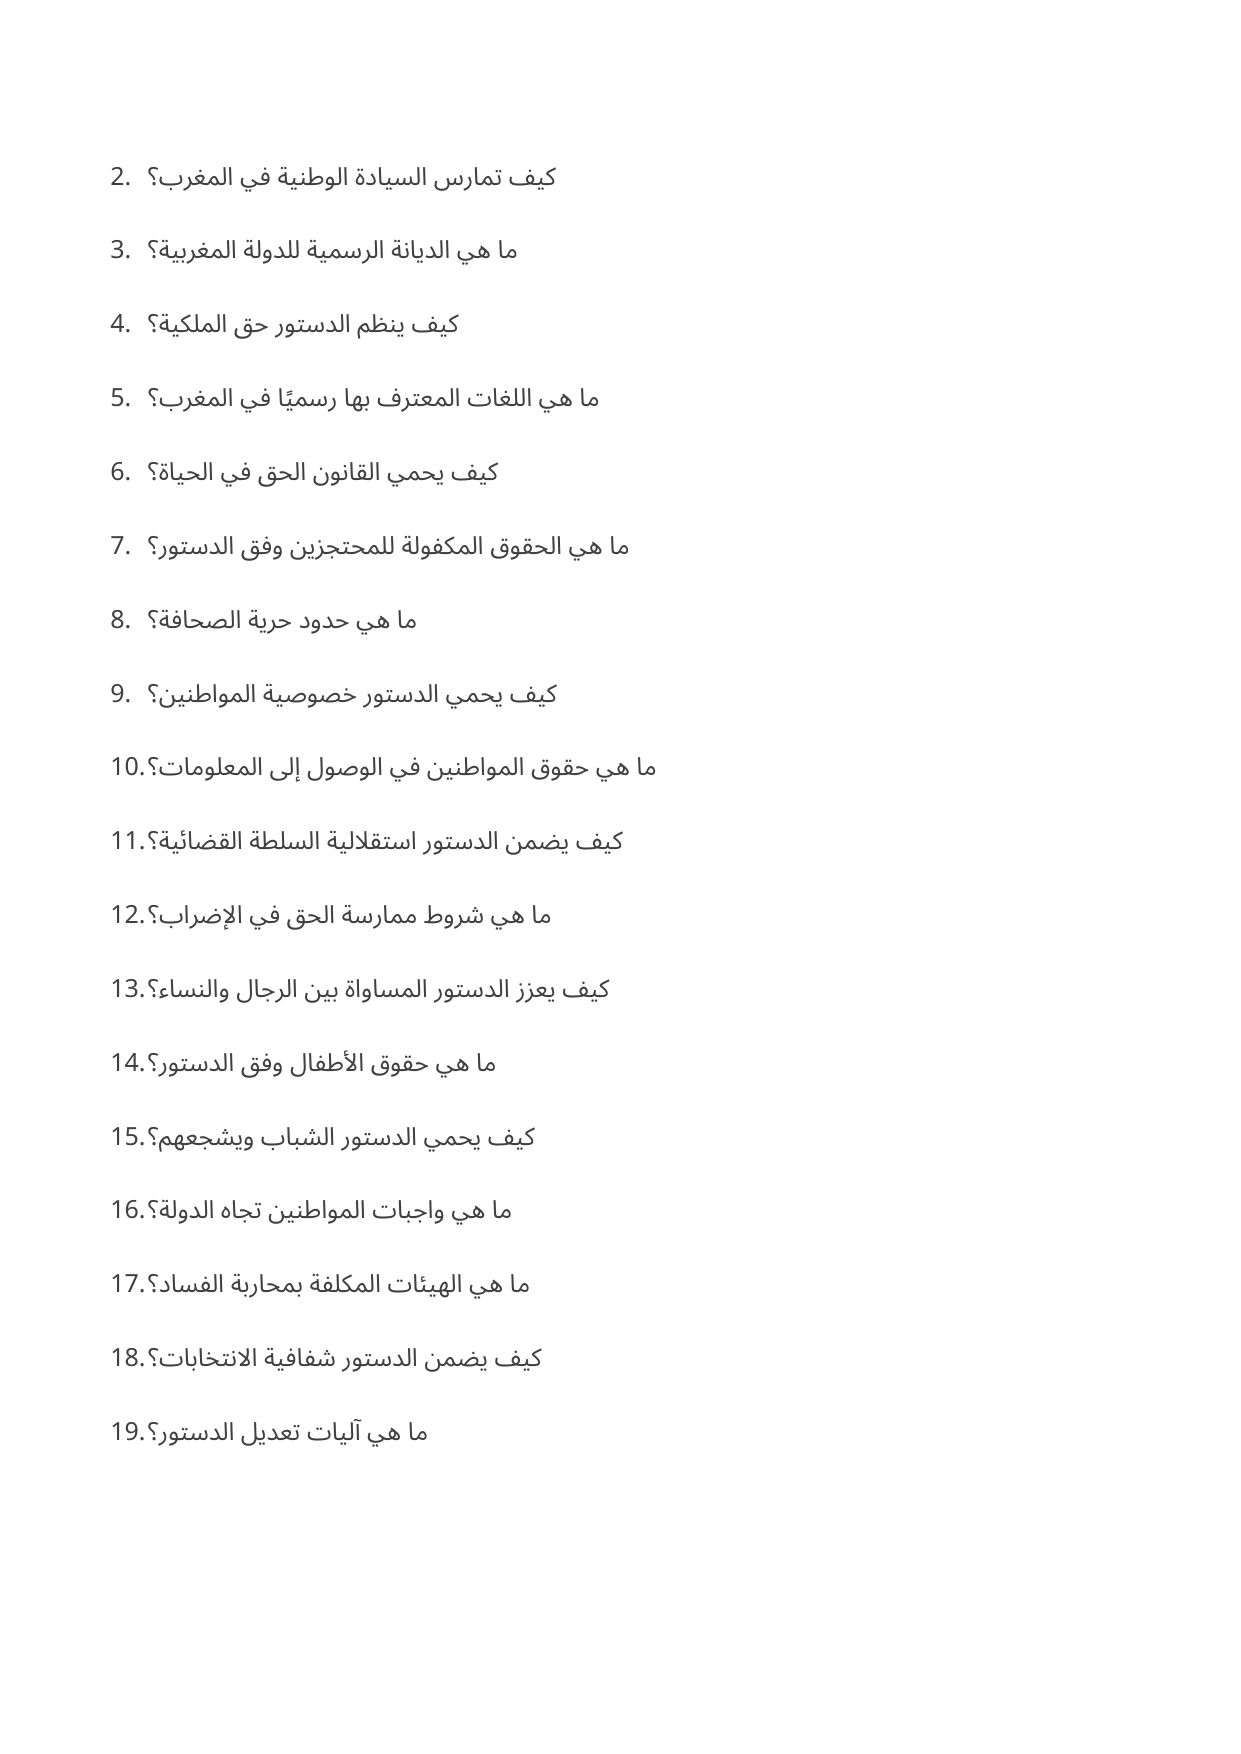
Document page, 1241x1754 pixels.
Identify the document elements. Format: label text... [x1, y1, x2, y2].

list ما هي حقوق الأطفال وفق الدستور؟ [110, 1034, 1093, 1078]
list ما هي حدود حرية الصحافة؟ [110, 591, 1093, 635]
list ما هي اللغات المعترف بها رسميًا في المغرب؟ [110, 369, 1093, 414]
list كيف يحمي القانون الحق في الحياة؟ [110, 443, 1093, 488]
list كيف يضمن الدستور شفافية الانتخابات؟ [110, 1329, 1093, 1374]
list كيف تمارس السيادة الوطنية في المغرب؟ [110, 148, 1093, 192]
list ما هي الهيئات المكلفة بمحاربة الفساد؟ [110, 1255, 1093, 1300]
list ما هي الديانة الرسمية للدولة المغربية؟ [110, 221, 1093, 266]
list ما هي الحقوق المكفولة للمحتجزين وفق الدستور؟ [110, 517, 1093, 562]
list ما هي آليات تعديل الدستور؟ [110, 1403, 1093, 1448]
list كيف يضمن الدستور استقلالية السلطة القضائية؟ [110, 812, 1093, 857]
list ما هي واجبات المواطنين تجاه الدولة؟ [110, 1182, 1093, 1226]
list كيف يحمي الدستور خصوصية المواطنين؟ [110, 664, 1093, 709]
list ما هي حقوق المواطنين في الوصول إلى المعلومات؟ [110, 738, 1093, 783]
list كيف يحمي الدستور الشباب ويشجعهم؟ [110, 1108, 1093, 1152]
list كيف ينظم الدستور حق الملكية؟ [110, 295, 1093, 340]
list ما هي شروط ممارسة الحق في الإضراب؟ [110, 886, 1093, 931]
list كيف يعزز الدستور المساواة بين الرجال والنساء؟ [110, 960, 1093, 1005]
